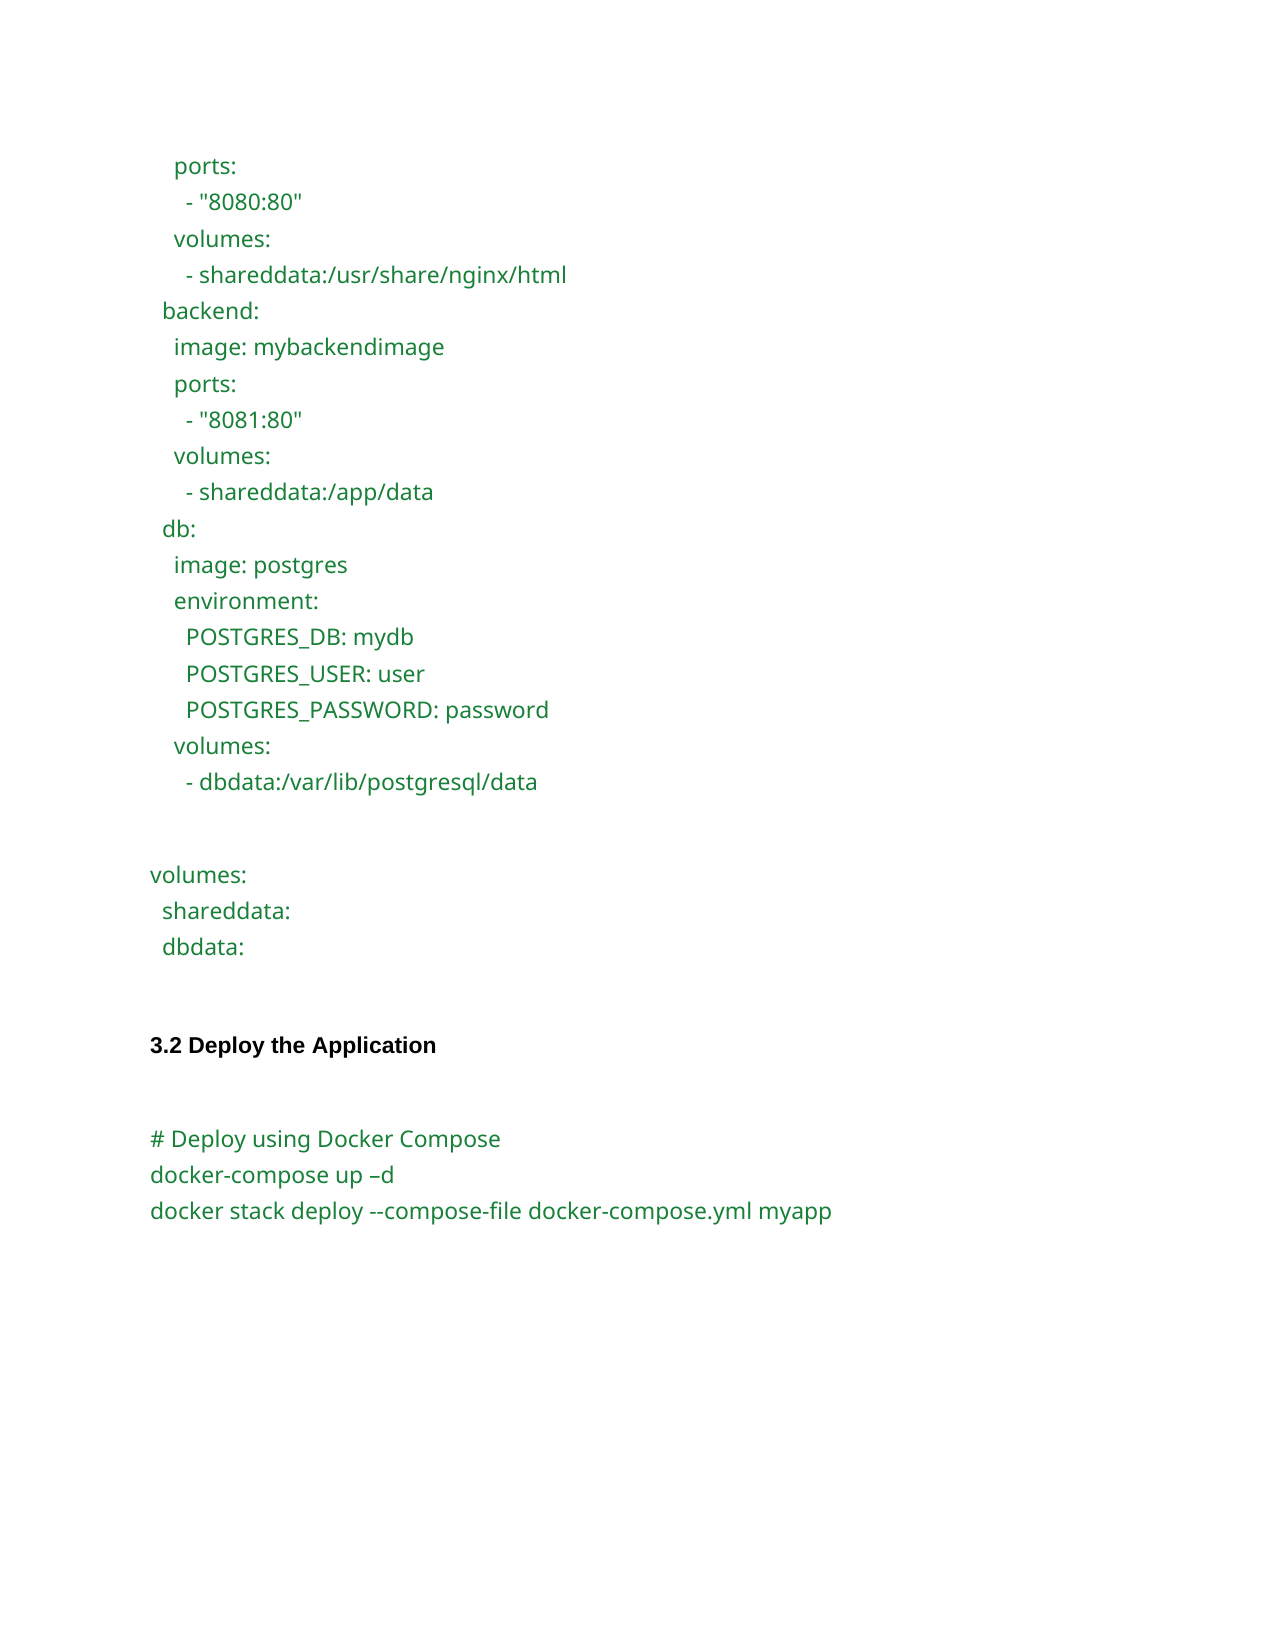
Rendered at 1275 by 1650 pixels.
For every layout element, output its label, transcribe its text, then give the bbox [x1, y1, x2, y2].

text backend: [150, 295, 1125, 326]
text docker-compose up –d [150, 1159, 1125, 1190]
text dbdata: [150, 931, 1125, 962]
subtitle 3.2 Deploy the Application [150, 1032, 1125, 1058]
text ports: [150, 367, 1125, 399]
text - shareddata:/usr/share/nginx/html [150, 259, 1125, 290]
text - "8080:80" [150, 186, 1125, 217]
text - "8081:80" [150, 404, 1125, 435]
text image: postgres [150, 549, 1125, 580]
text docker stack deploy --compose-file docker-compose.yml myapp [150, 1195, 1125, 1226]
text POSTGRES_DB: mydb [150, 621, 1125, 652]
text environment: [150, 585, 1125, 616]
text image: mybackendimage [150, 331, 1125, 362]
text ports: [150, 150, 1125, 181]
text volumes: [150, 859, 1125, 890]
text volumes: [150, 440, 1125, 471]
text - dbdata:/var/lib/postgresql/data [150, 766, 1125, 797]
text # Deploy using Docker Compose [150, 1123, 1125, 1154]
text POSTGRES_USER: user [150, 657, 1125, 689]
text db: [150, 512, 1125, 544]
text shareddata: [150, 895, 1125, 926]
text POSTGRES_PASSWORD: password [150, 694, 1125, 725]
text volumes: [150, 222, 1125, 254]
text - shareddata:/app/data [150, 476, 1125, 507]
text volumes: [150, 730, 1125, 761]
